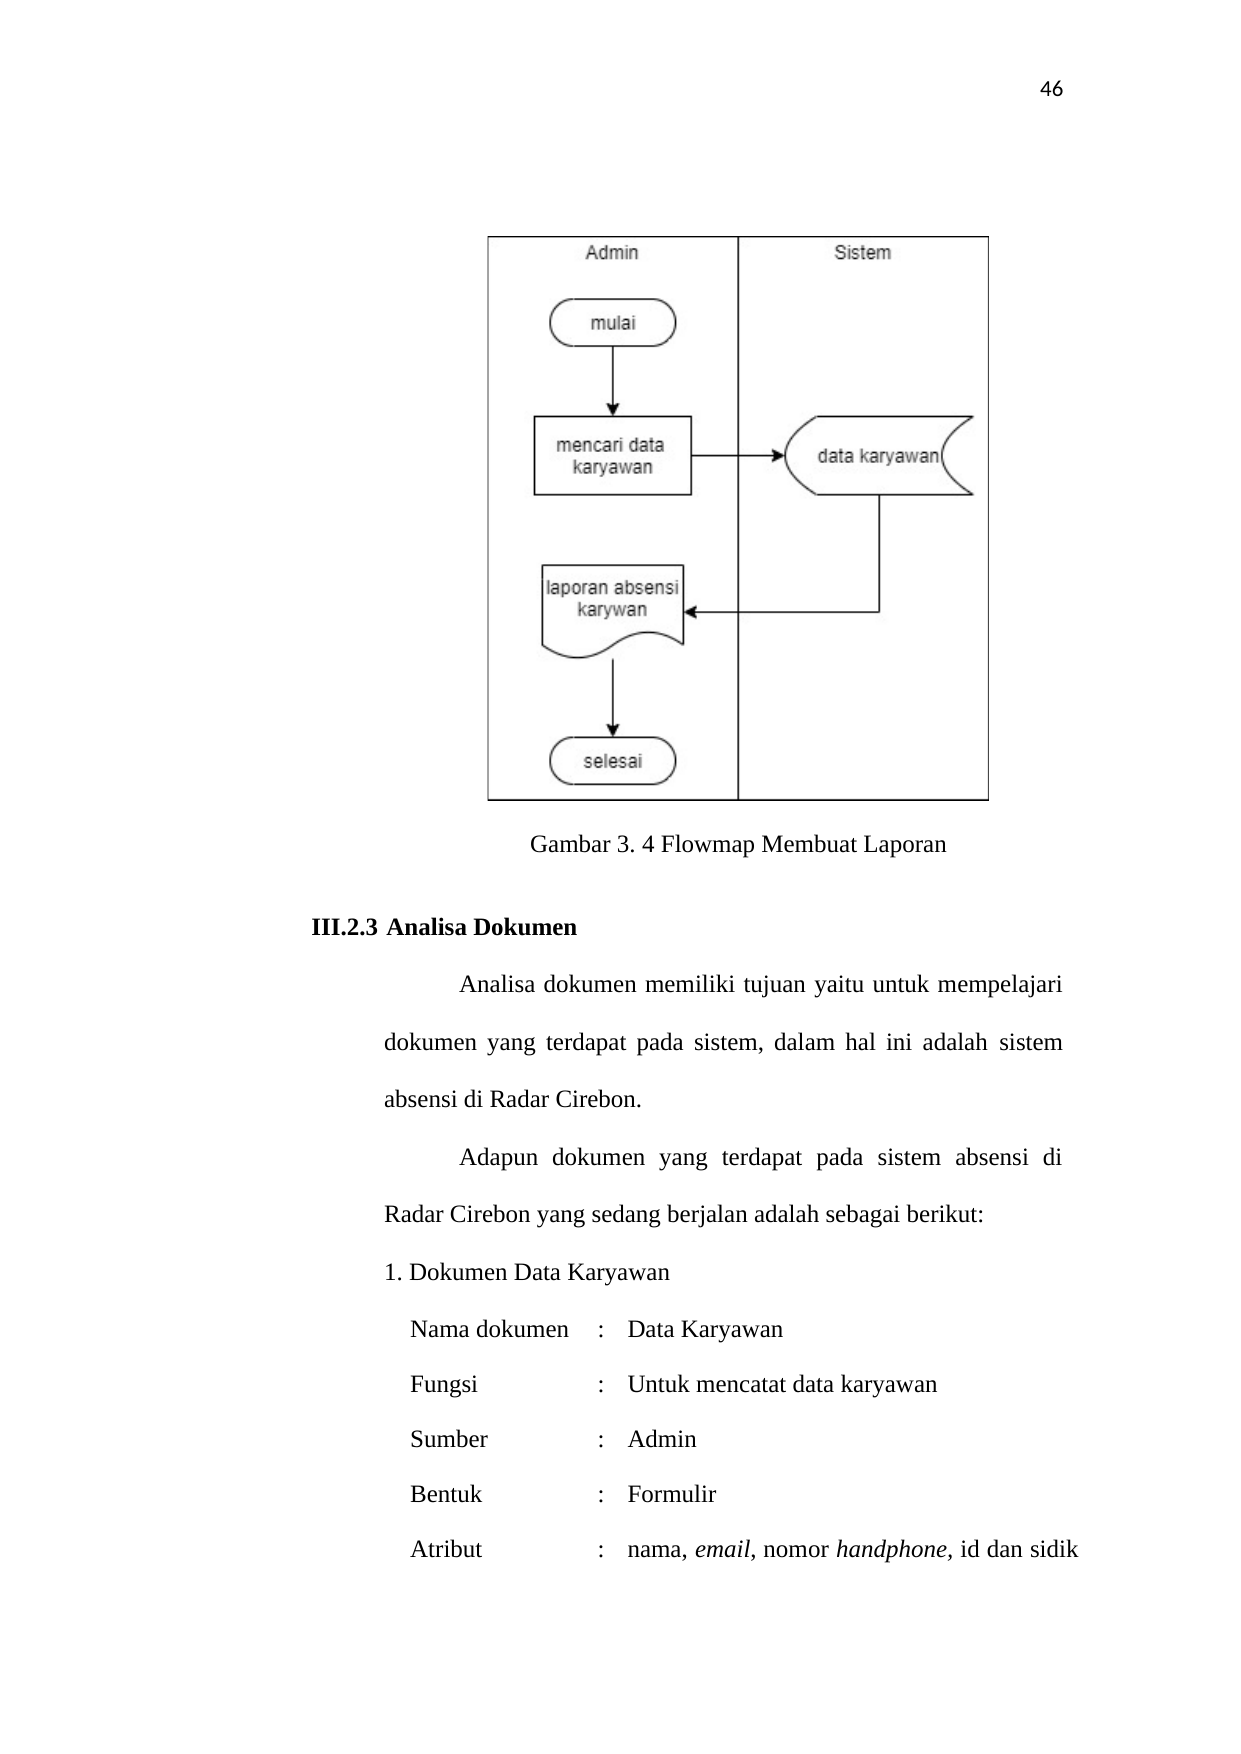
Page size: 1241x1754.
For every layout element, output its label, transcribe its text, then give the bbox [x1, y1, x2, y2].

text Analisa dokumen memiliki tujuan yaitu untuk mempelajari dokumen yang terdapat pada sistem, dalam hal ini adalah sistem absensi di Radar Cirebon. [384, 969, 1063, 1113]
table_cell : [586, 1479, 616, 1534]
picture [487, 236, 989, 801]
table_cell Untuk mencatat data karyawan [616, 1369, 1090, 1424]
table_cell Fungsi [399, 1369, 586, 1424]
text Adapun dokumen yang terdapat pada sistem absensi di Radar Cirebon yang sedang berjalan adalah sebagai berikut: [384, 1142, 1063, 1228]
table_cell Atribut [399, 1534, 586, 1563]
table_header Data Karyawan [616, 1314, 1090, 1369]
table_cell Sumber [399, 1424, 586, 1479]
table_cell Bentuk [399, 1479, 586, 1534]
list Gambar 3. 4 Flowmap Membuat Laporan [413, 829, 1063, 858]
subtitle Analisa Dokumen [311, 912, 1063, 940]
table_cell : [586, 1424, 616, 1479]
table_header Nama dokumen [399, 1314, 586, 1369]
table_cell : [586, 1534, 616, 1563]
table_cell Formulir [616, 1479, 1090, 1534]
table_cell Admin [616, 1424, 1090, 1479]
table_header : [586, 1314, 616, 1369]
text Dokumen Data Karyawan [384, 1257, 1063, 1285]
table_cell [616, 1534, 1090, 1563]
table_cell : [586, 1369, 616, 1424]
